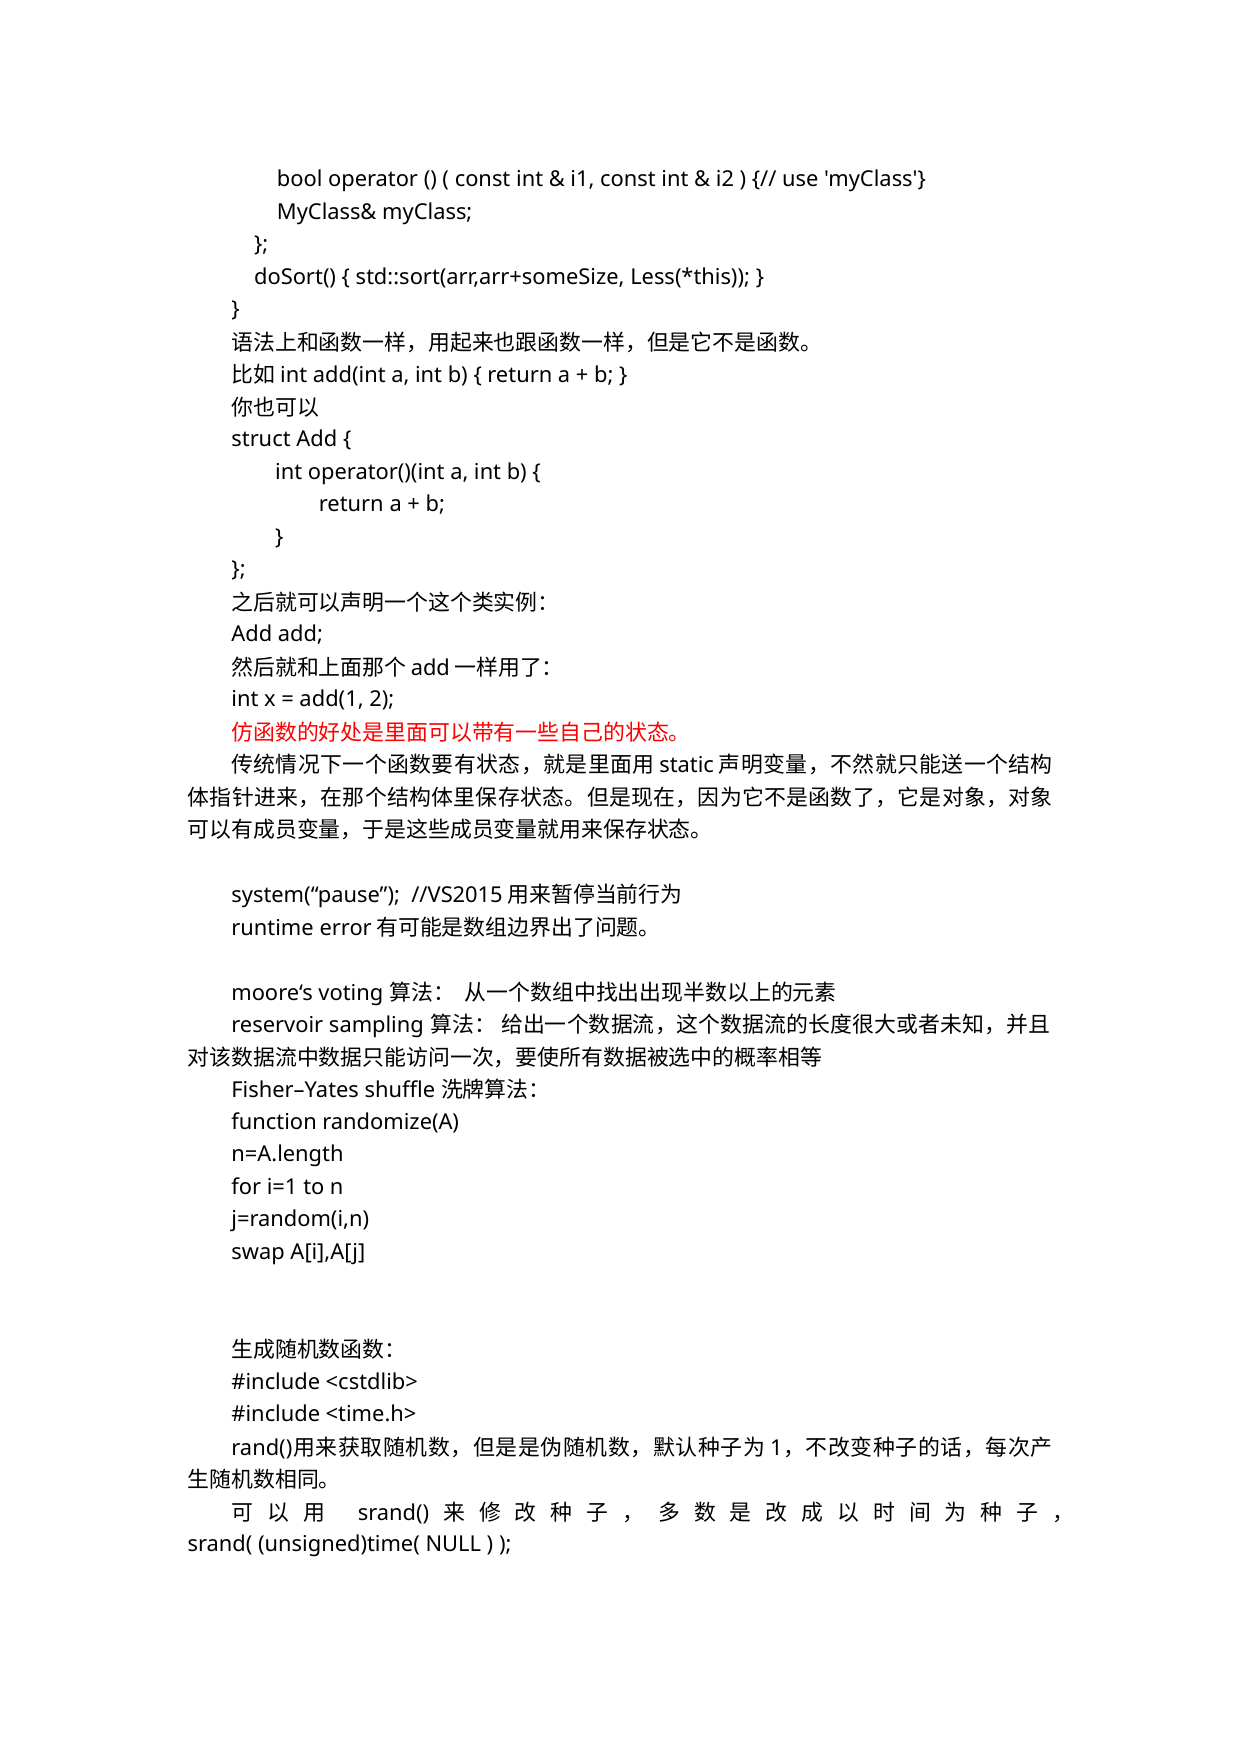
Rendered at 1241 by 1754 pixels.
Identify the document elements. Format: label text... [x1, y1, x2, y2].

text } [187, 292, 1053, 324]
text 可以用 srand()来修改种子，多数是改成以时间为种子，srand( (unsigned)time( NULL ) ); [187, 1494, 1053, 1559]
text MyClass& myClass; [187, 194, 1053, 227]
text system(“pause”); //VS2015用来暂停当前行为 [187, 877, 1053, 909]
text 生成随机数函数： [187, 1332, 1053, 1364]
text n=A.length [187, 1137, 1053, 1169]
text } [187, 519, 1053, 552]
text function randomize(A) [187, 1104, 1053, 1137]
text 你也可以 [187, 389, 1053, 422]
text rand()用来获取随机数，但是是伪随机数，默认种子为1，不改变种子的话，每次产生随机数相同。 [187, 1429, 1053, 1494]
text 比如 int add(int a, int b) { return a + b; } [187, 357, 1053, 389]
text 仿函数的好处是里面可以带有一些自己的状态。 [187, 714, 1053, 747]
text moore‘s voting 算法： 从一个数组中找出出现半数以上的元素 [187, 974, 1053, 1007]
text }; [187, 552, 1053, 584]
text 语法上和函数一样，用起来也跟函数一样，但是它不是函数。 [187, 324, 1053, 357]
text int operator()(int a, int b) { [231, 454, 1053, 487]
text Fisher–Yates shuffle 洗牌算法： [187, 1072, 1053, 1104]
text runtime error有可能是数组边界出了问题。 [187, 909, 1053, 942]
text reservoir sampling 算法： 给出一个数据流，这个数据流的长度很大或者未知，并且对该数据流中数据只能访问一次，要使所有数据被选中的概率相等 [187, 1007, 1053, 1072]
text #include <cstdlib> [187, 1364, 1053, 1397]
text struct Add { [187, 422, 1053, 454]
text j=random(i,n) [187, 1202, 1053, 1234]
text Add add; [187, 617, 1053, 649]
text return a + b; [275, 487, 1053, 519]
text #include <time.h> [187, 1397, 1053, 1429]
text 传统情况下一个函数要有状态，就是里面用static声明变量，不然就只能送一个结构体指针进来，在那个结构体里保存状态。但是现在，因为它不是函数了，它是对象，对象可以有成员变量，于是这些成员变量就用来保存状态。 [187, 747, 1053, 844]
text for i=1 to n [187, 1169, 1053, 1202]
text 之后就可以声明一个这个类实例： [187, 584, 1053, 617]
text int x = add(1, 2); [187, 682, 1053, 714]
text bool operator () ( const int & i1, const int & i2 ) {// use 'myClass'} [187, 162, 1053, 194]
text 然后就和上面那个add一样用了： [187, 649, 1053, 682]
text doSort() { std::sort(arr,arr+someSize, Less(*this)); } [187, 259, 1053, 292]
text }; [187, 227, 1053, 259]
text swap A[i],A[j] [187, 1234, 1053, 1267]
